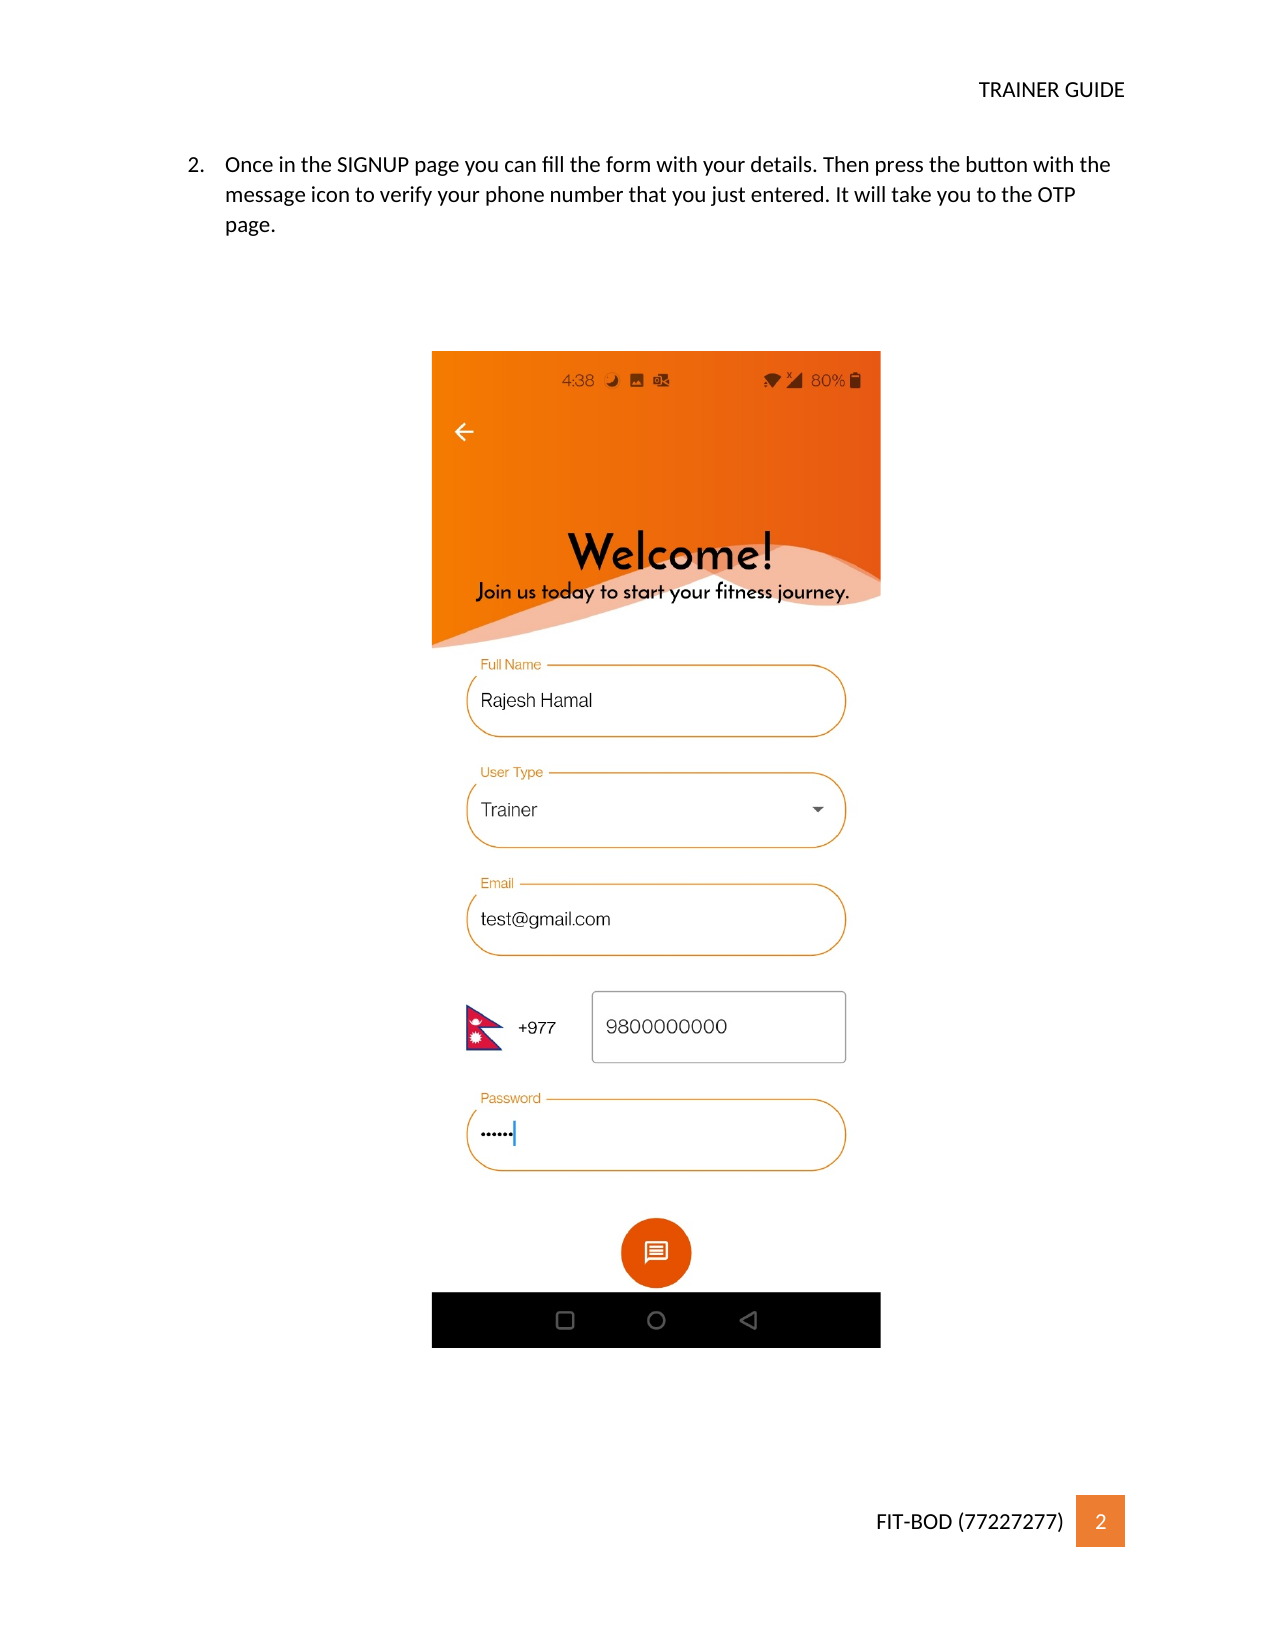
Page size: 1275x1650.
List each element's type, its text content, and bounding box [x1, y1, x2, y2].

picture [431, 351, 881, 1348]
list Once in the SIGNUP page you can fill the form with your details. Then press the button with the message icon to verify your phone number that you just entered. It will take you to the OTP page. [187, 150, 1125, 238]
